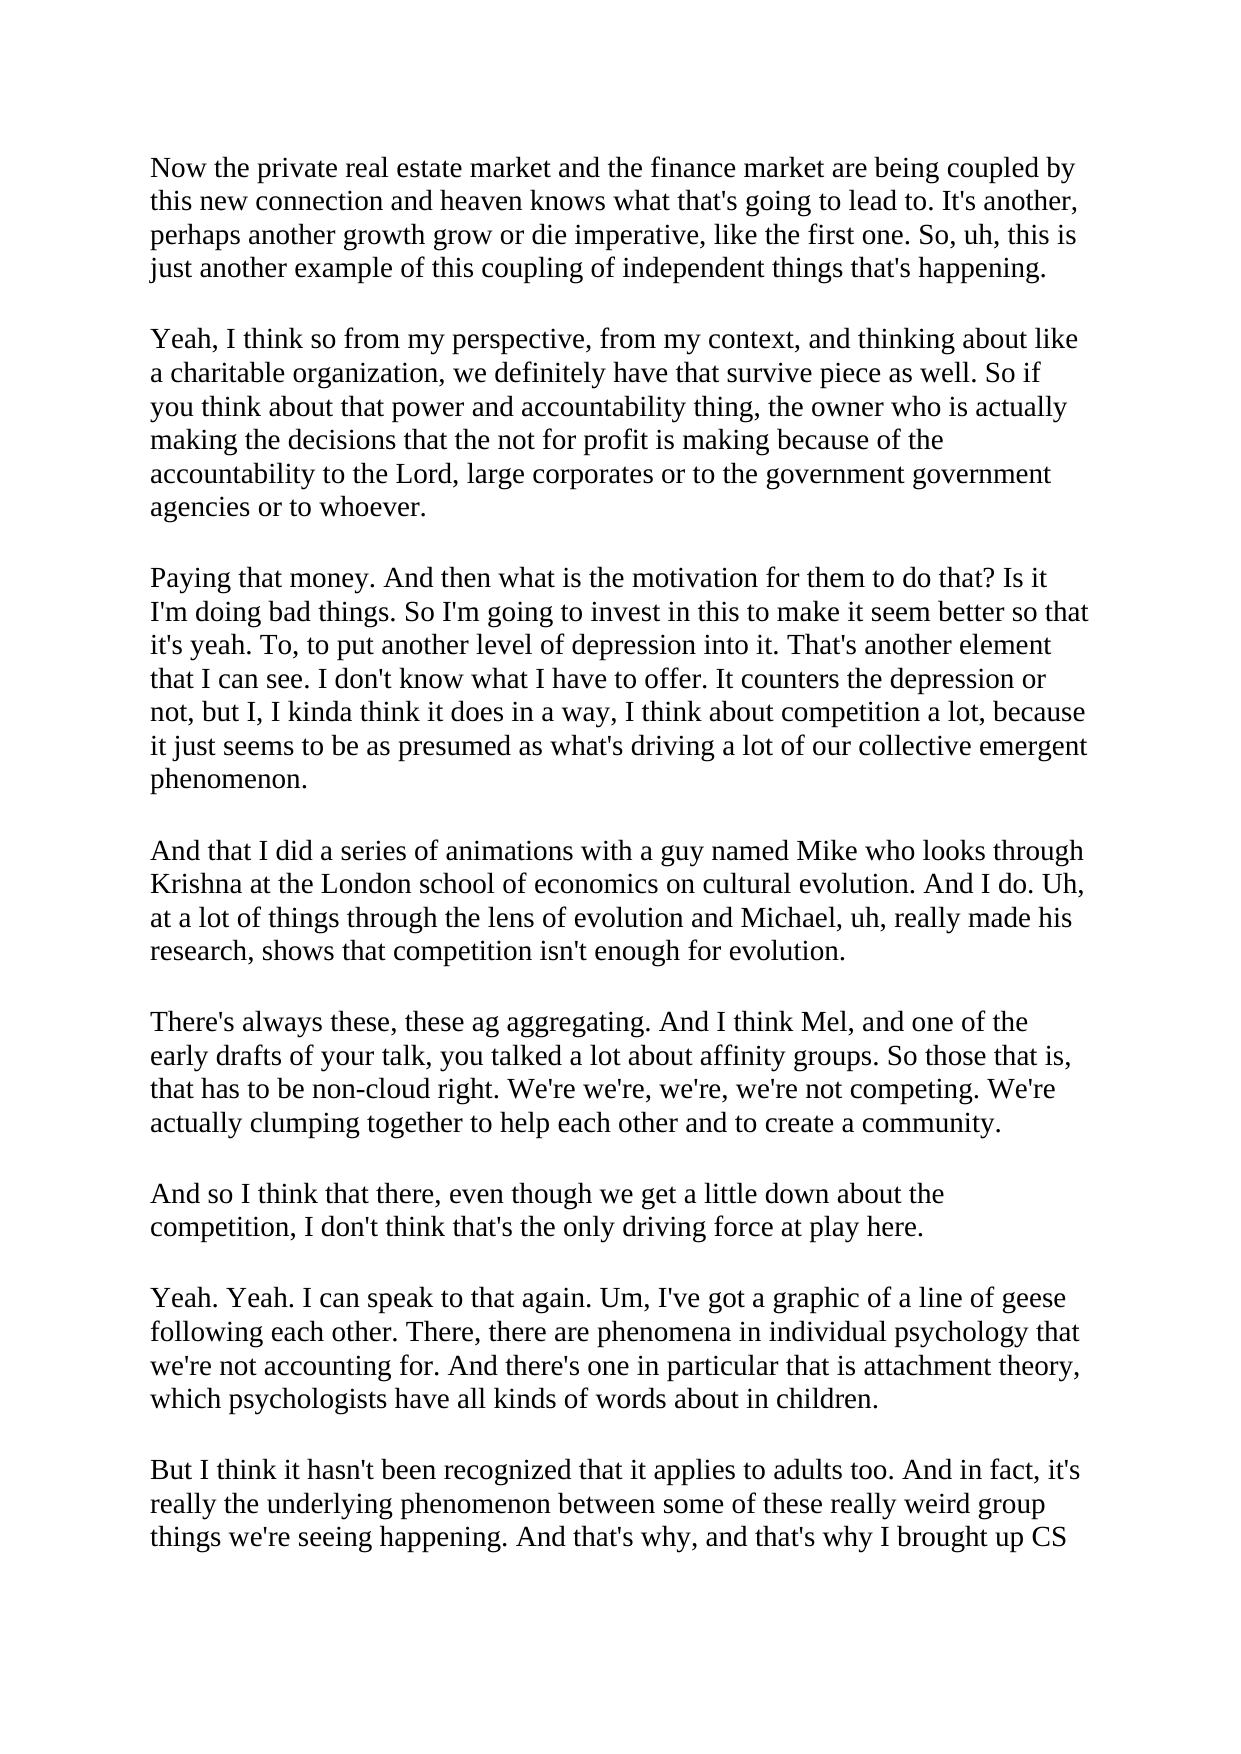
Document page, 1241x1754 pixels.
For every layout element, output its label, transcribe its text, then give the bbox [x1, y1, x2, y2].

text Yeah. Yeah. I can speak to that again. Um, I've got a graphic of a line of geese following each other. There, there are phenomena in individual psychology that we're not accounting for. And there's one in particular that is attachment theory, which psychologists have all kinds of words about in children. [150, 1281, 1090, 1415]
text Yeah, I think so from my perspective, from my context, and thinking about like a charitable organization, we definitely have that survive piece as well. So if you think about that power and accountability thing, the owner who is actually making the decisions that the not for profit is making because of the accountability to the Lord, large corporates or to the government government agencies or to whoever. [150, 322, 1090, 523]
text Paying that money. And then what is the motivation for them to do that? Is it I'm doing bad things. So I'm going to invest in this to make it seem better so that it's yeah. To, to put another level of depression into it. That's another element that I can see. I don't know what I have to offer. It counters the depression or not, but I, I kinda think it does in a way, I think about competition a lot, because it just seems to be as presumed as what's driving a lot of our collective emergent phenomenon. [150, 560, 1090, 795]
text And so I think that there, even though we get a little down about the competition, I don't think that's the only driving force at play here. [150, 1176, 1090, 1243]
text There's always these, these ag aggregating. And I think Mel, and one of the early drafts of your talk, you talked a lot about affinity groups. So those that is, that has to be non-cloud right. We're we're, we're, we're not competing. We're actually clumping together to help each other and to create a community. [150, 1004, 1090, 1138]
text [150, 1452, 1090, 1553]
text Now the private real estate market and the finance market are being coupled by this new connection and heaven knows what that's going to lead to. It's another, perhaps another growth grow or die imperative, like the first one. So, uh, this is just another example of this coupling of independent things that's happening. [150, 150, 1090, 284]
text And that I did a series of animations with a guy named Mike who looks through Krishna at the London school of economics on cultural evolution. And I do. Uh, at a lot of things through the lens of evolution and Michael, uh, really made his research, shows that competition isn't enough for evolution. [150, 833, 1090, 967]
